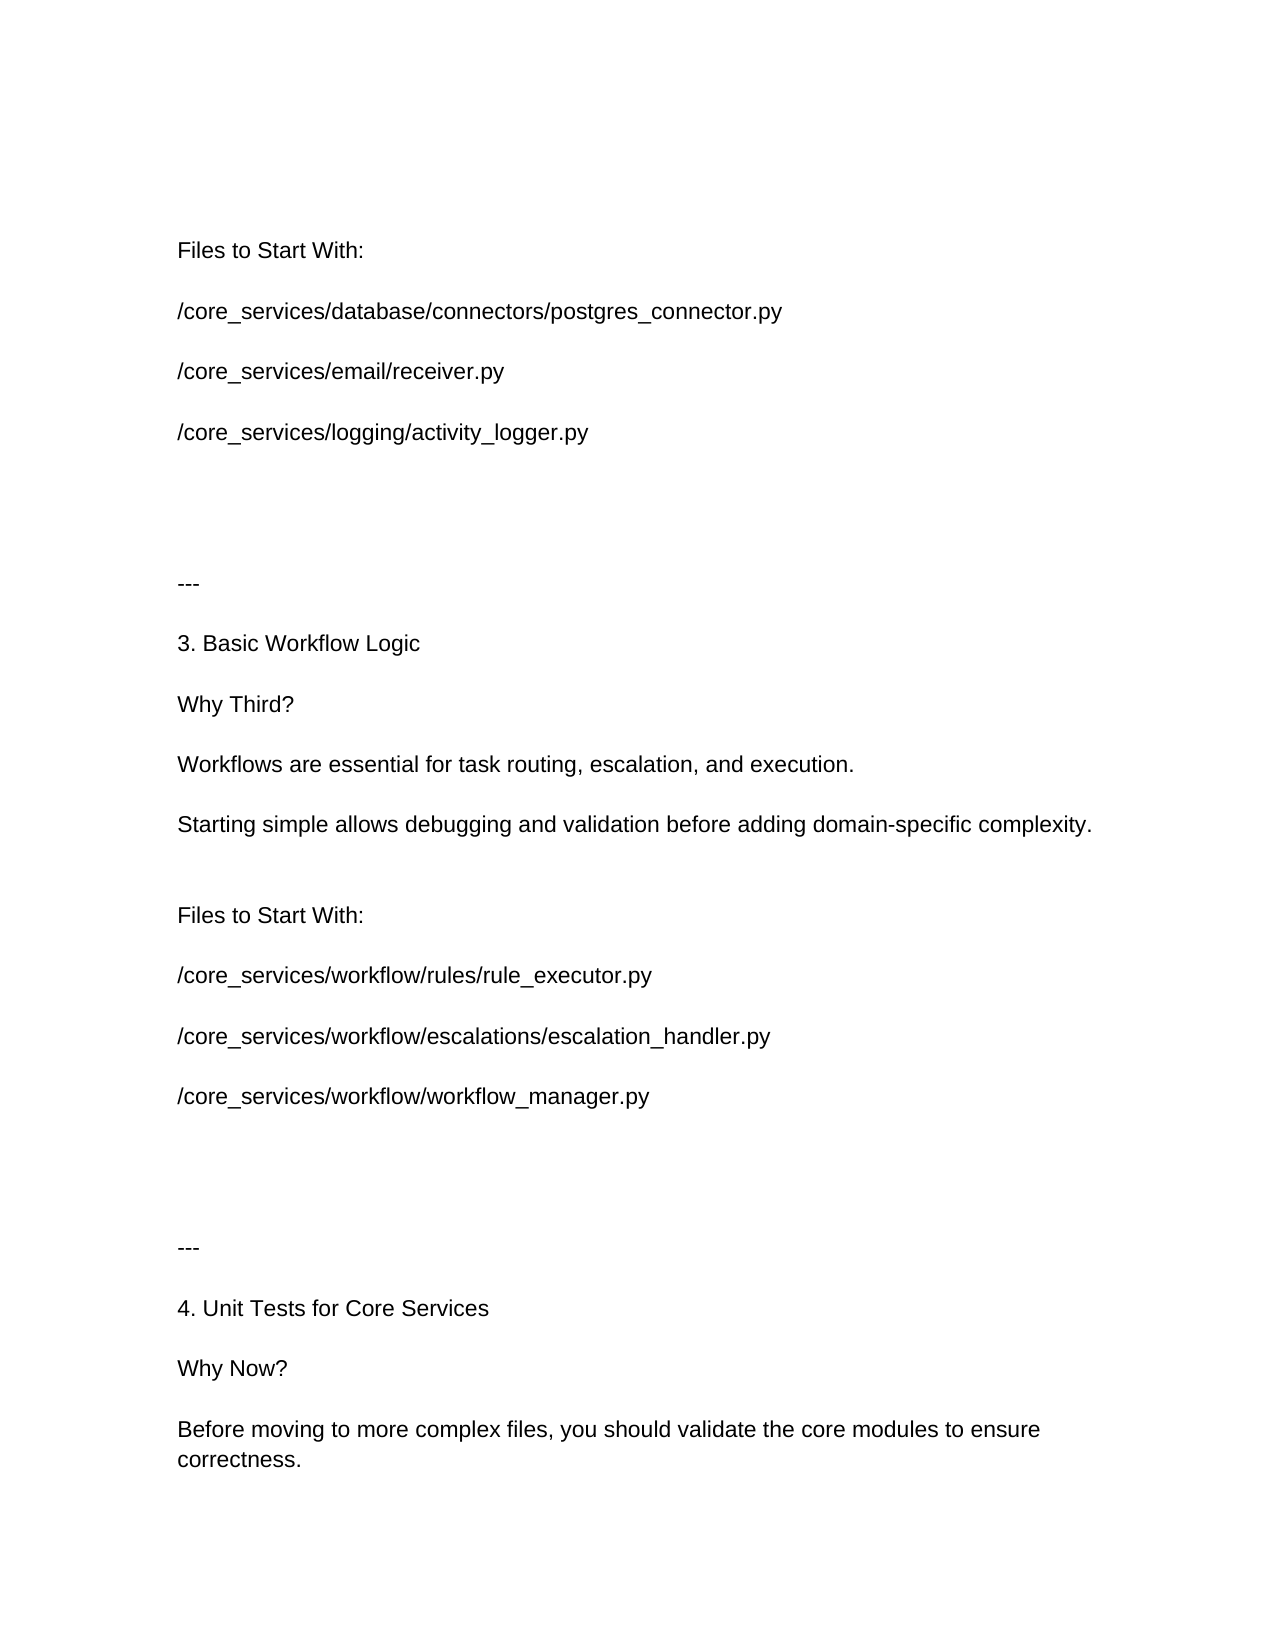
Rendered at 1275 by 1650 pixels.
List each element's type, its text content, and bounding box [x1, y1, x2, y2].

text /core_services/workflow/escalations/escalation_handler.py [177, 1023, 1098, 1049]
text Workflows are essential for task routing, escalation, and execution. [177, 751, 1098, 777]
text Before moving to more complex files, you should validate the core modules to ensure correctness. [177, 1416, 1098, 1472]
text Why Third? [177, 691, 1098, 717]
text /core_services/logging/activity_logger.py [177, 419, 1098, 445]
text 3. Basic Workflow Logic [177, 630, 1098, 657]
text 4. Unit Tests for Core Services [177, 1295, 1098, 1321]
text --- [177, 570, 1098, 596]
text Files to Start With: [177, 237, 1098, 264]
text /core_services/workflow/rules/rule_executor.py [177, 962, 1098, 989]
text /core_services/email/receiver.py [177, 358, 1098, 385]
text /core_services/database/connectors/postgres_connector.py [177, 298, 1098, 324]
text Why Now? [177, 1355, 1098, 1382]
text --- [177, 1234, 1098, 1261]
text Starting simple allows debugging and validation before adding domain-specific complexity. [177, 811, 1098, 838]
text /core_services/workflow/workflow_manager.py [177, 1083, 1098, 1110]
text Files to Start With: [177, 902, 1098, 928]
